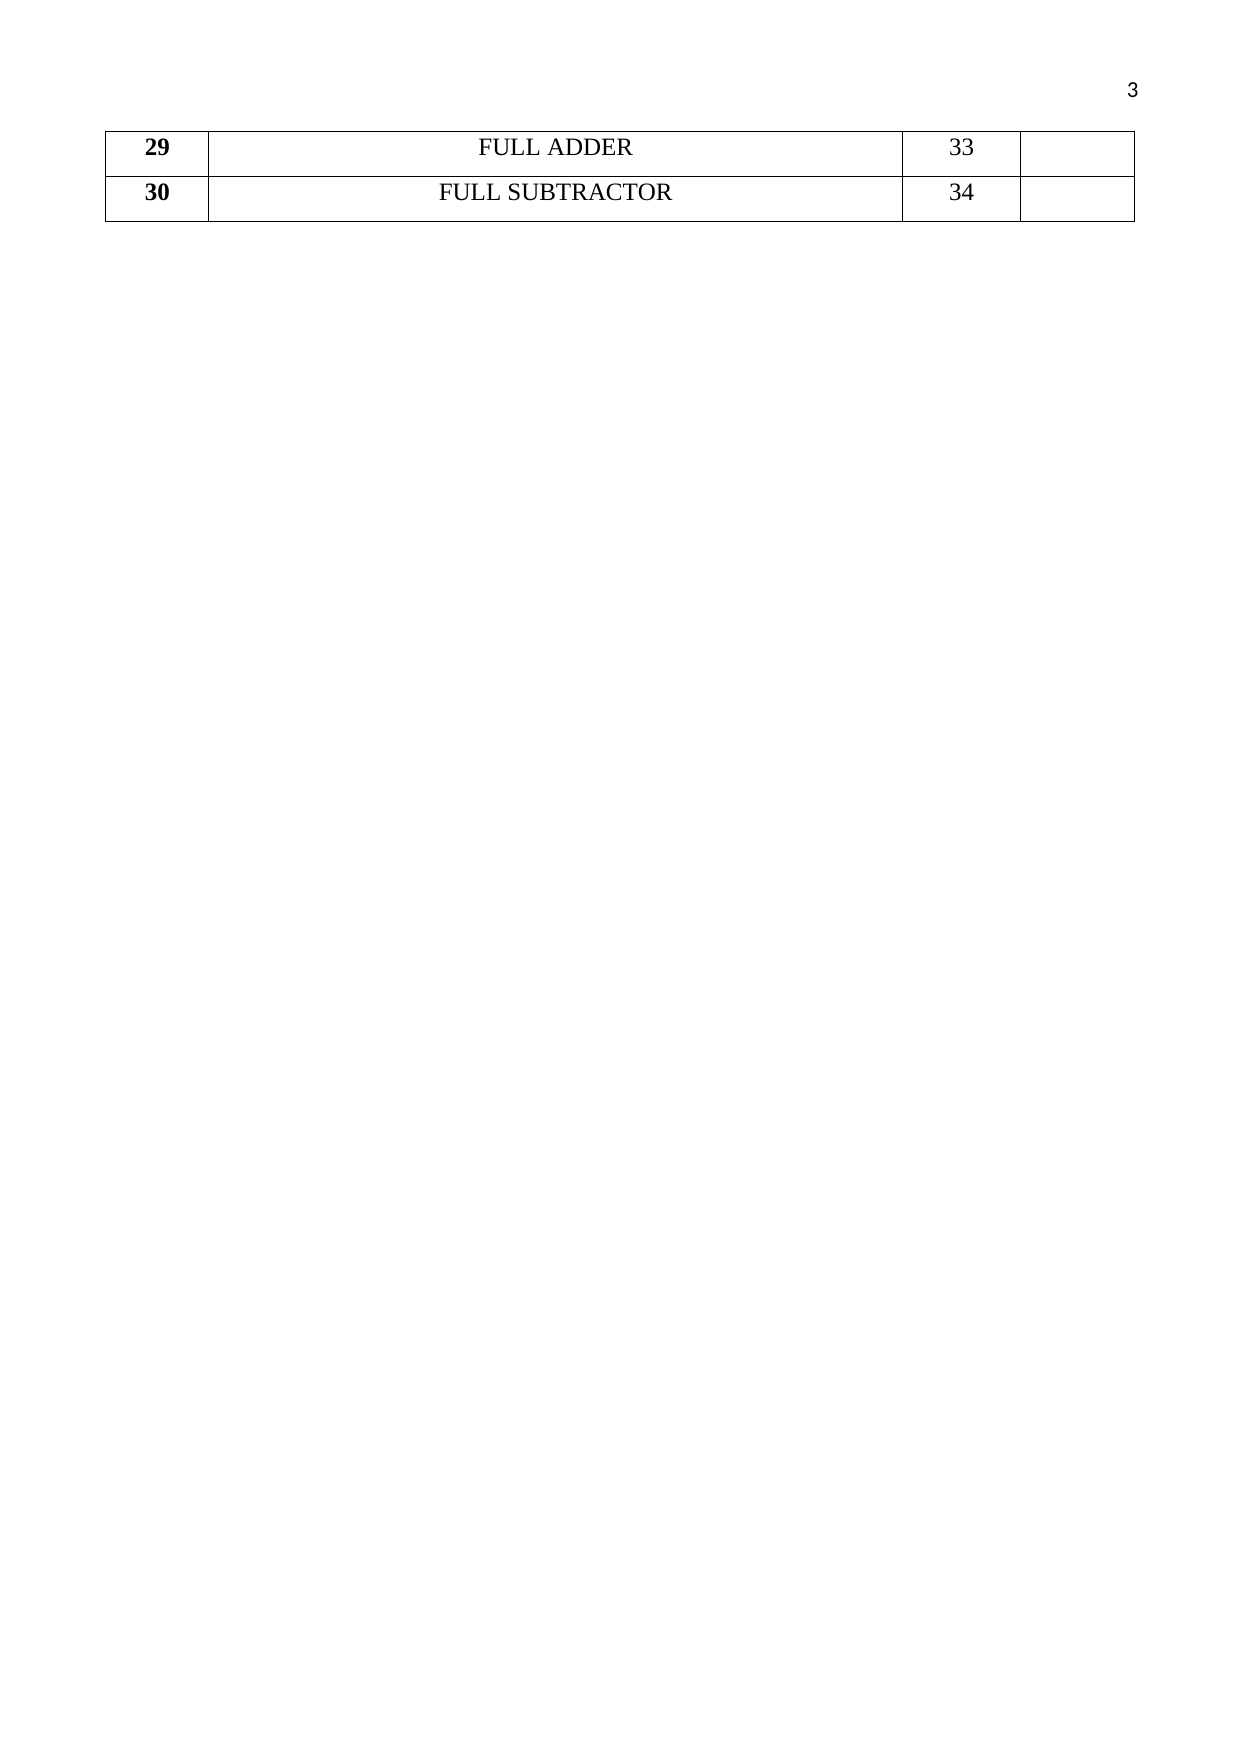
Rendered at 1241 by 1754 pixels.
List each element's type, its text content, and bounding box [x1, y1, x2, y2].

table_cell [1021, 132, 1134, 176]
table_cell FULL SUBTRACTOR [209, 177, 902, 221]
table_cell 29 [106, 132, 208, 176]
table_cell [1021, 177, 1134, 221]
table_cell 34 [903, 177, 1020, 221]
table_cell 30 [106, 177, 208, 221]
table_cell 33 [903, 132, 1020, 176]
table_cell FULL ADDER [209, 132, 902, 176]
